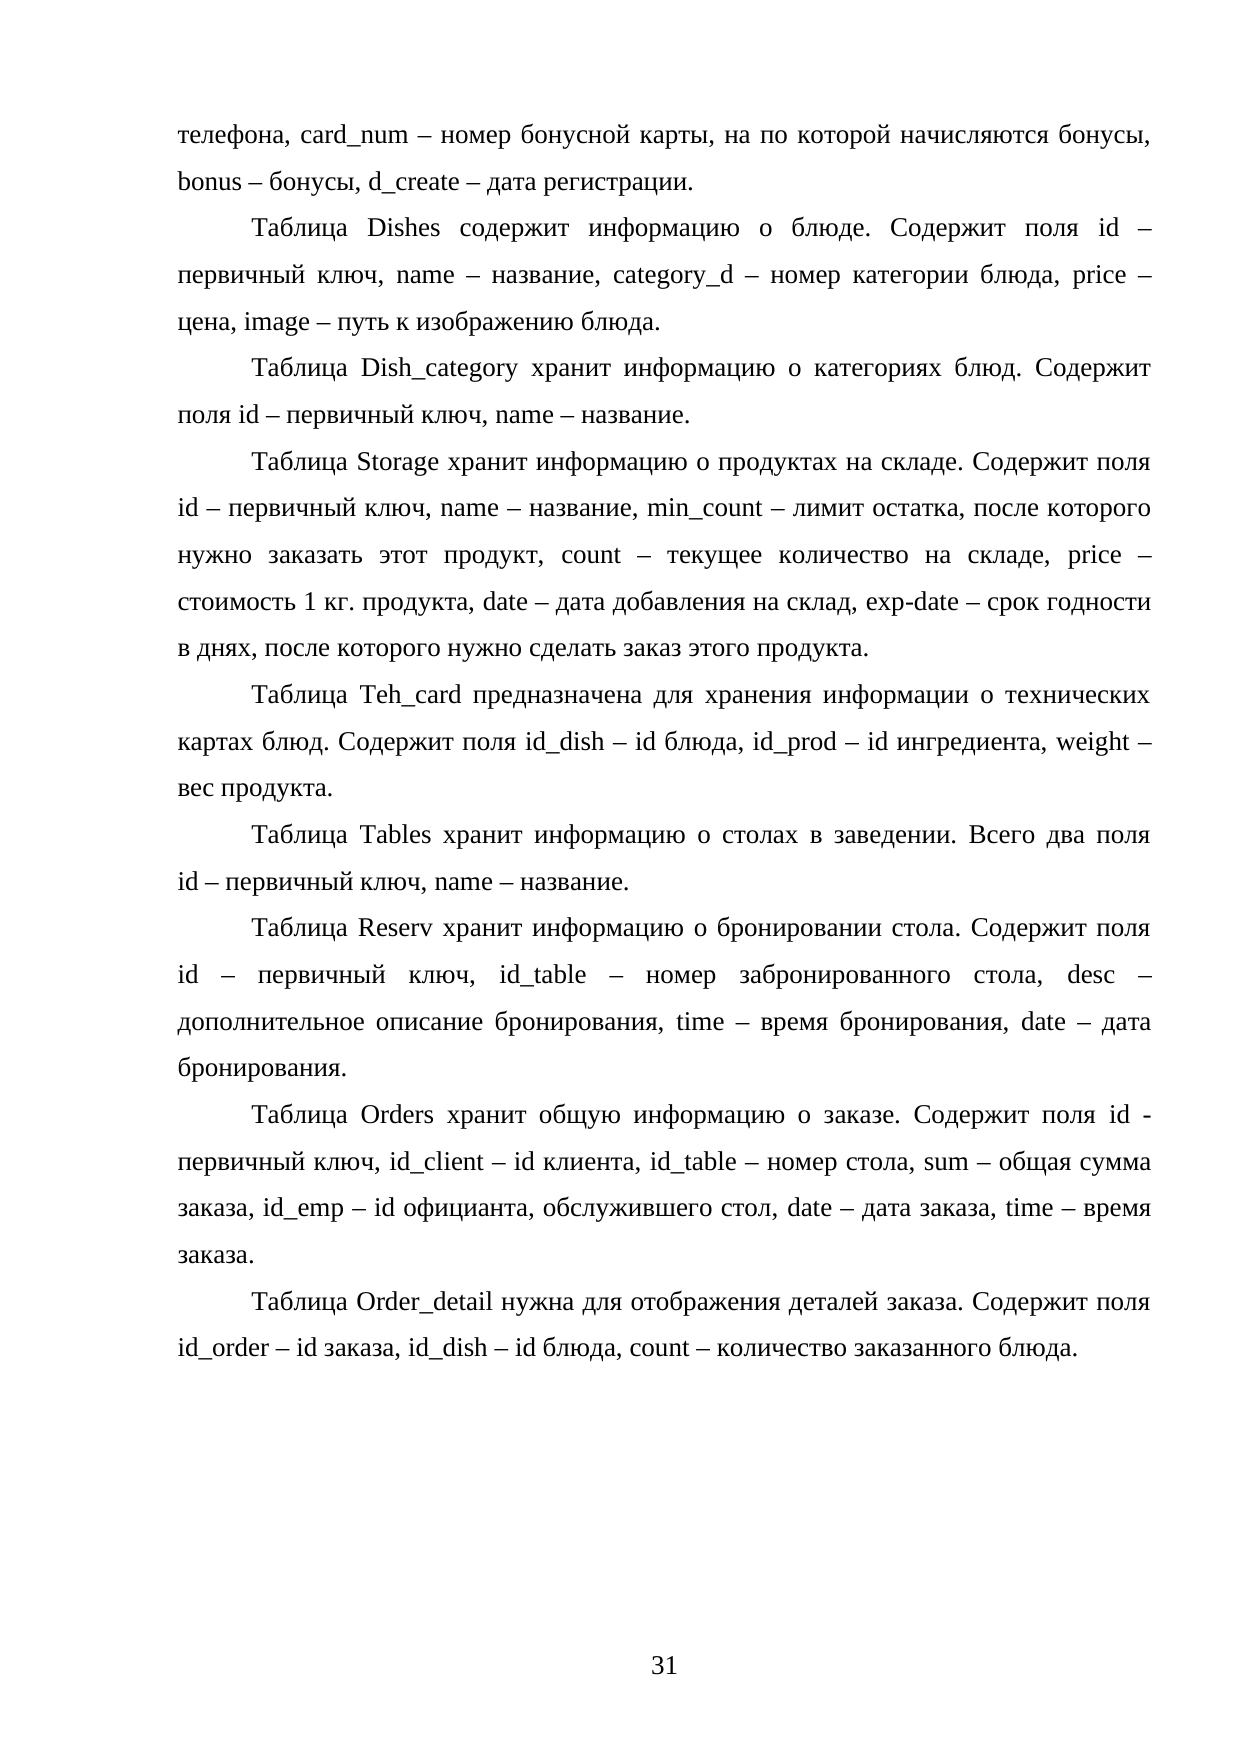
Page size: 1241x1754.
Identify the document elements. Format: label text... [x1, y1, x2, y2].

text Таблица Dishes содержит информацию о блюде. Содержит поля id – первичный ключ, name – название, category_d – номер категории блюда, price –цена, image – путь к изображению блюда. [177, 211, 1152, 336]
text Таблица Storage хранит информацию о продуктах на складе. Содержит поля id – первичный ключ, name – название, min_count – лимит остатка, после которого нужно заказать этот продукт, count – текущее количество на складе, price – стоимость 1 кг. продукта, date – дата добавления на склад, exp-date – срок годности в днях, после которого нужно сделать заказ этого продукта. [177, 445, 1152, 663]
text Таблица Dish_category хранит информацию о категориях блюд. Содержит поля id – первичный ключ, name – название. [177, 351, 1152, 429]
text Таблица Reserv хранит информацию о бронировании стола. Содержит поля id – первичный ключ, id_table – номер забронированного стола, desc –дополнительное описание бронирования, time – время бронирования, date – дата бронирования. [177, 911, 1152, 1083]
text Таблица Teh_card предназначена для хранения информации о технических картах блюд. Содержит поля id_dish – id блюда, id_prod – id ингредиента, weight – вес продукта. [177, 678, 1152, 803]
text Таблица Tables хранит информацию о столах в заведении. Всего два поля id – первичный ключ, name – название. [177, 818, 1152, 896]
